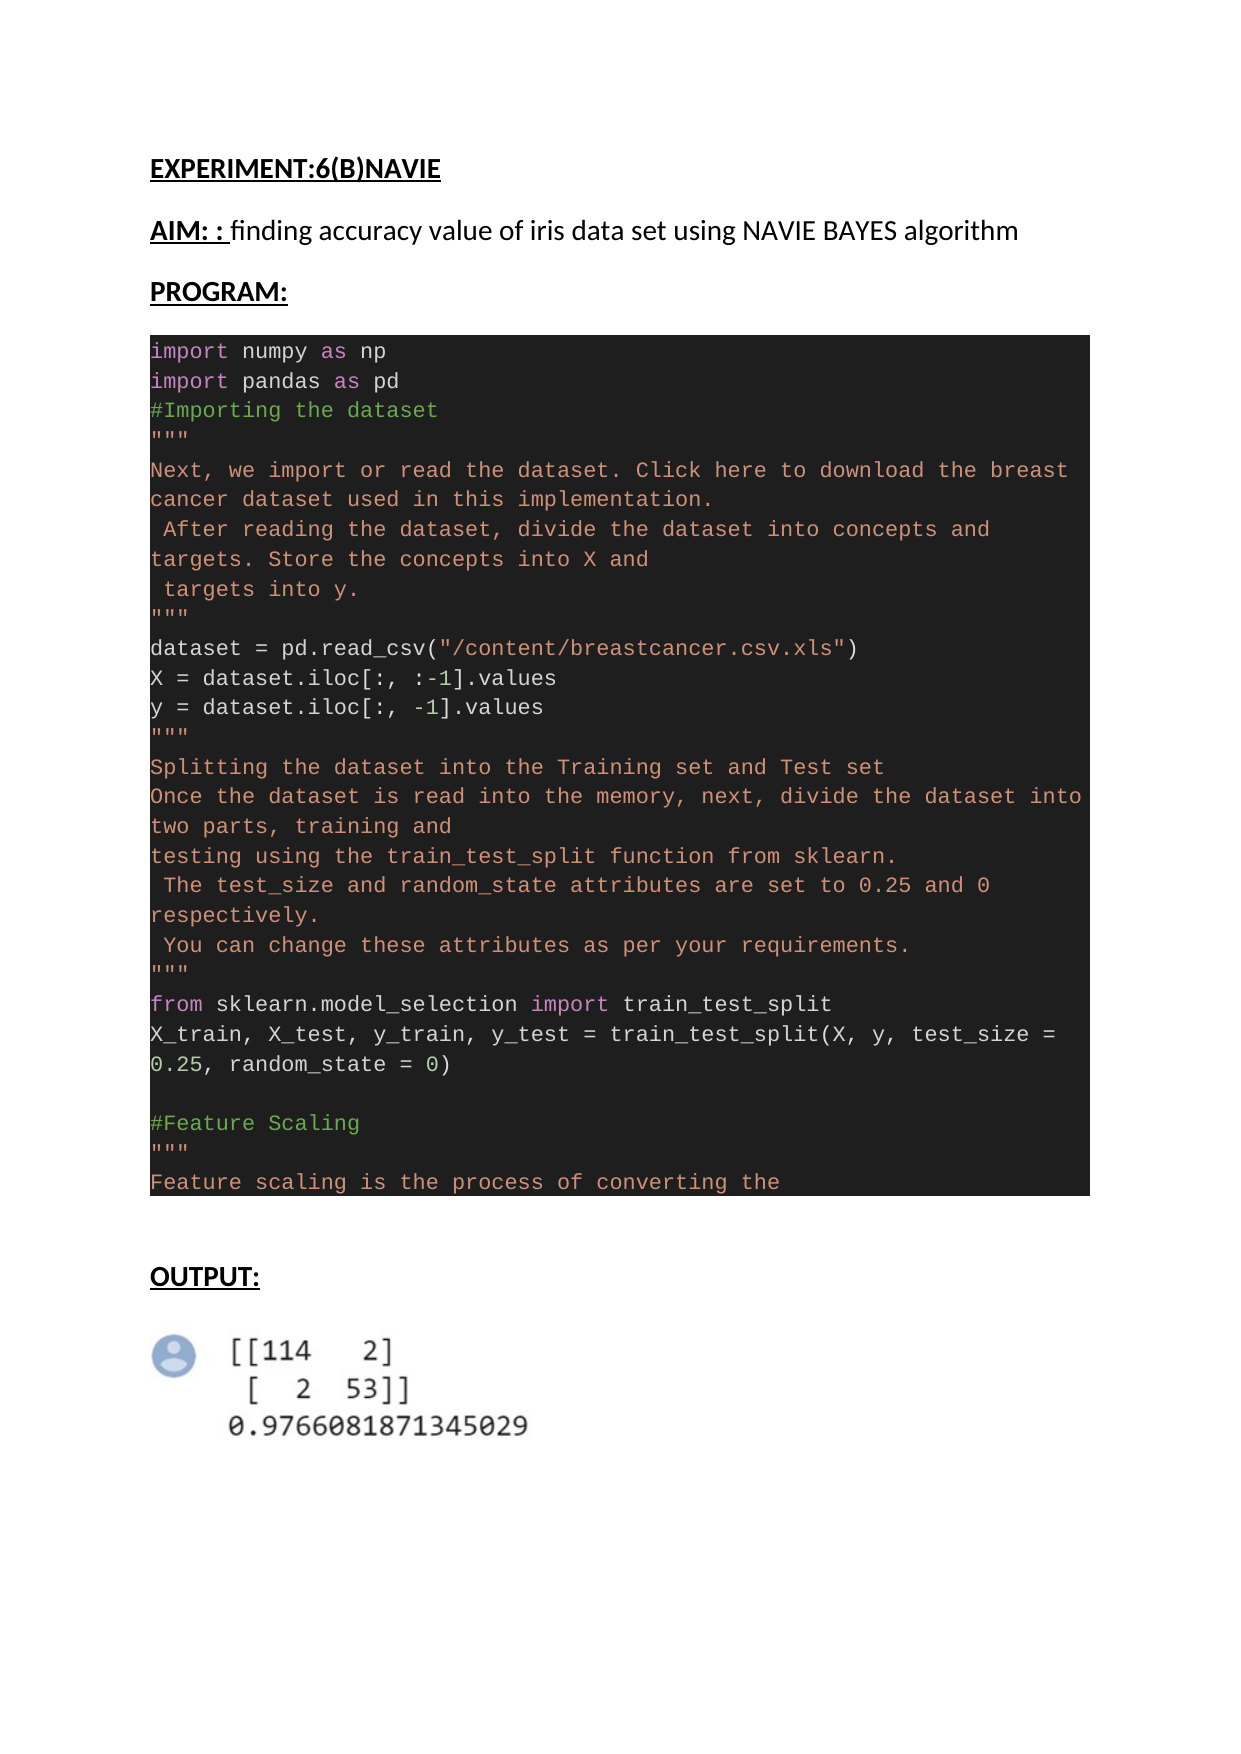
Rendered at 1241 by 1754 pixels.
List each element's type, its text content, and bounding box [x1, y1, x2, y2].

text y = dataset.iloc[:, -1].values [150, 692, 1090, 721]
text """ [150, 959, 1090, 988]
text testing using the train_test_split function from sklearn. [150, 840, 1090, 870]
text """ [150, 424, 1090, 454]
text #Importing the dataset [150, 395, 1090, 424]
text dataset = pd.read_csv("/content/breastcancer.csv.xls") [150, 632, 1090, 662]
text EXPERIMENT:6(B)NAVIE [150, 150, 1090, 186]
text #Feature Scaling [150, 1107, 1090, 1137]
text """ [150, 602, 1090, 632]
text PROGRAM: [150, 273, 1090, 309]
text AIM: : finding accuracy value of iris data set using NAVIE BAYES algorithm [150, 212, 1090, 247]
text Splitting the dataset into the Training set and Test set [150, 751, 1090, 781]
text After reading the dataset, divide the dataset into concepts and targets. Store the concepts into X and [150, 513, 1090, 573]
text The test_size and random_state attributes are set to 0.25 and 0 respectively. [150, 870, 1090, 929]
picture [150, 1319, 629, 1461]
text targets into y. [150, 573, 1090, 602]
text """ [150, 721, 1090, 751]
text Next, we import or read the dataset. Click here to download the breast cancer dataset used in this implementation. [150, 454, 1090, 513]
text OUTPUT: [150, 1258, 1090, 1294]
text import numpy as np [150, 335, 1090, 365]
text X_train, X_test, y_train, y_test = train_test_split(X, y, test_size = 0.25, random_state = 0) [150, 1018, 1090, 1077]
text import pandas as pd [150, 365, 1090, 395]
text X = dataset.iloc[:, :-1].values [150, 662, 1090, 692]
text from sklearn.model_selection import train_test_split [150, 988, 1090, 1018]
text """ [150, 1137, 1090, 1167]
text Once the dataset is read into the memory, next, divide the dataset into two parts, training and [150, 781, 1090, 840]
text You can change these attributes as per your requirements. [150, 929, 1090, 959]
text Feature scaling is the process of converting the [150, 1167, 1090, 1196]
